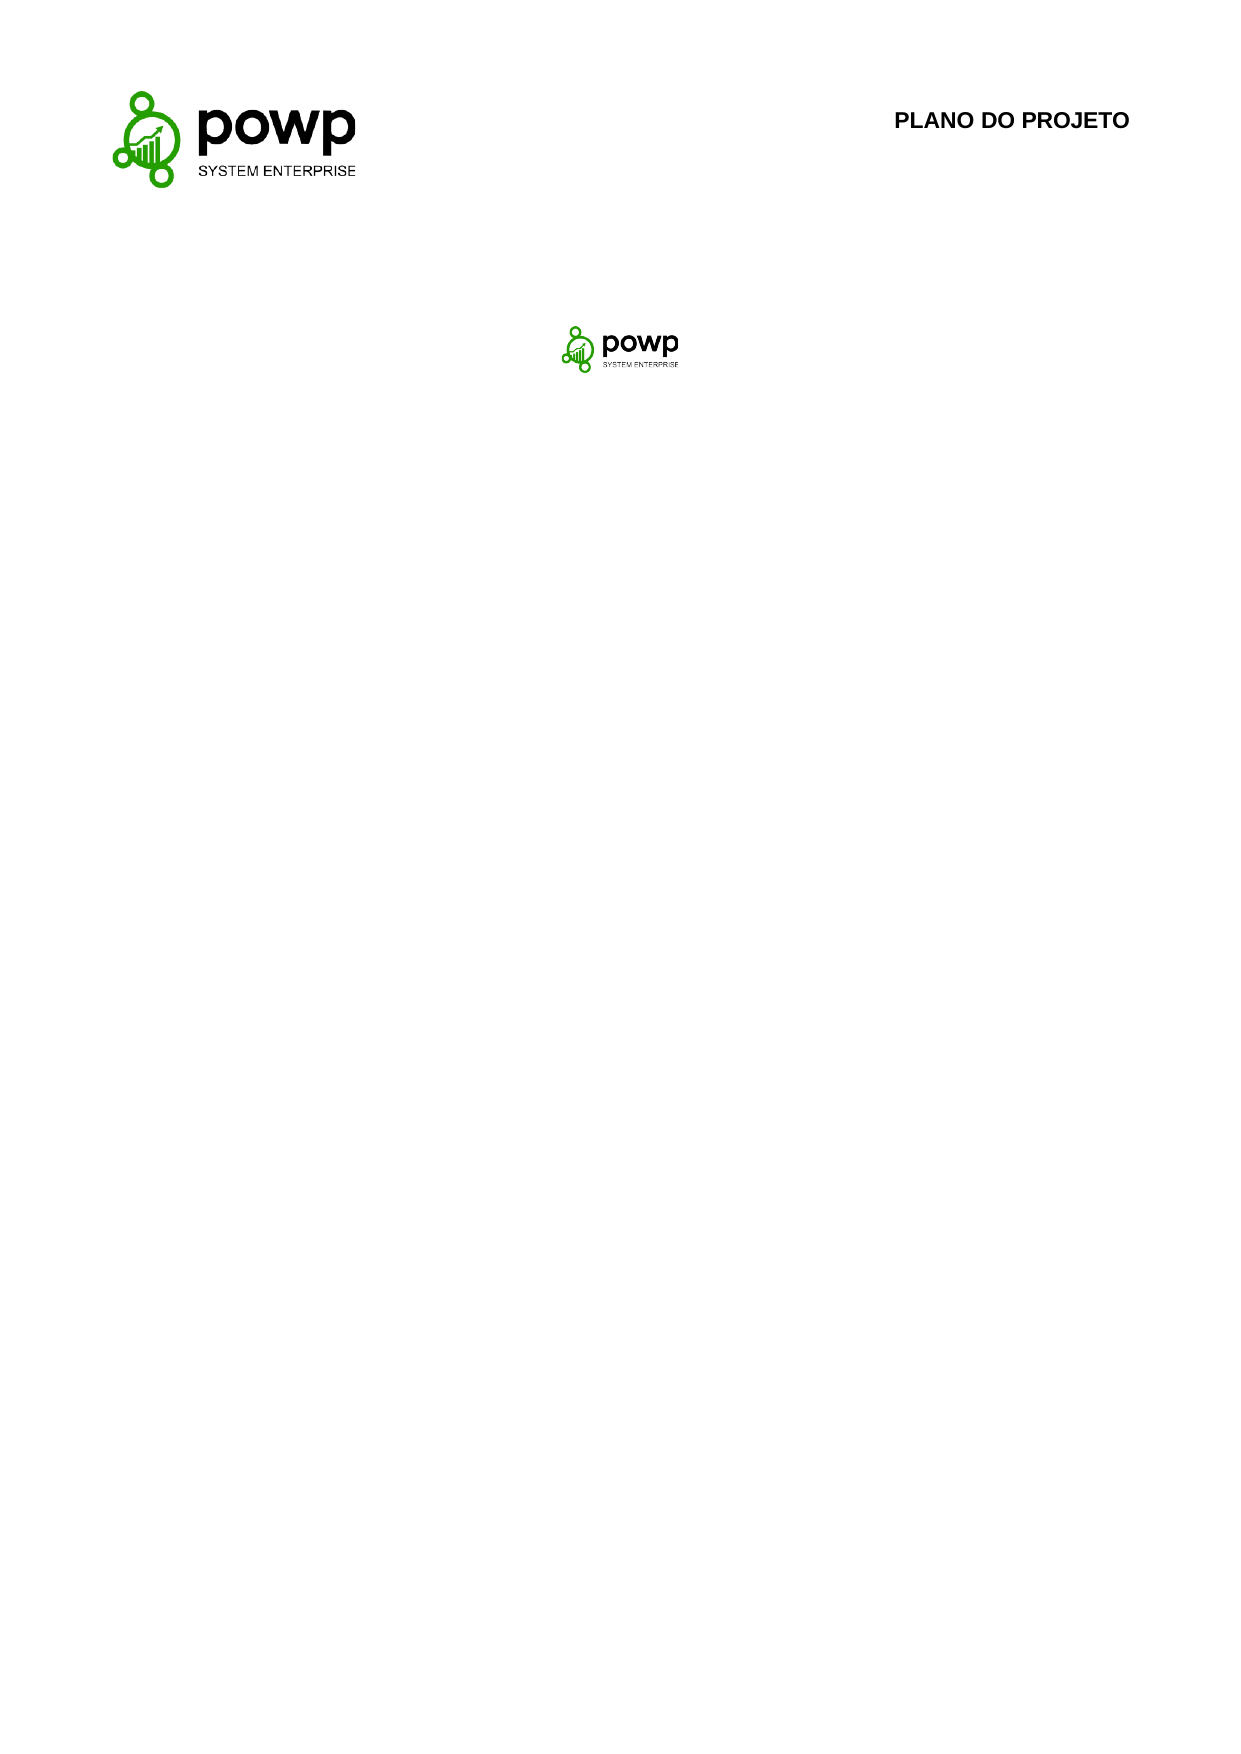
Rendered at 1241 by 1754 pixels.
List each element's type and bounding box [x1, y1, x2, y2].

picture [112, 91, 356, 188]
picture [561, 326, 678, 373]
